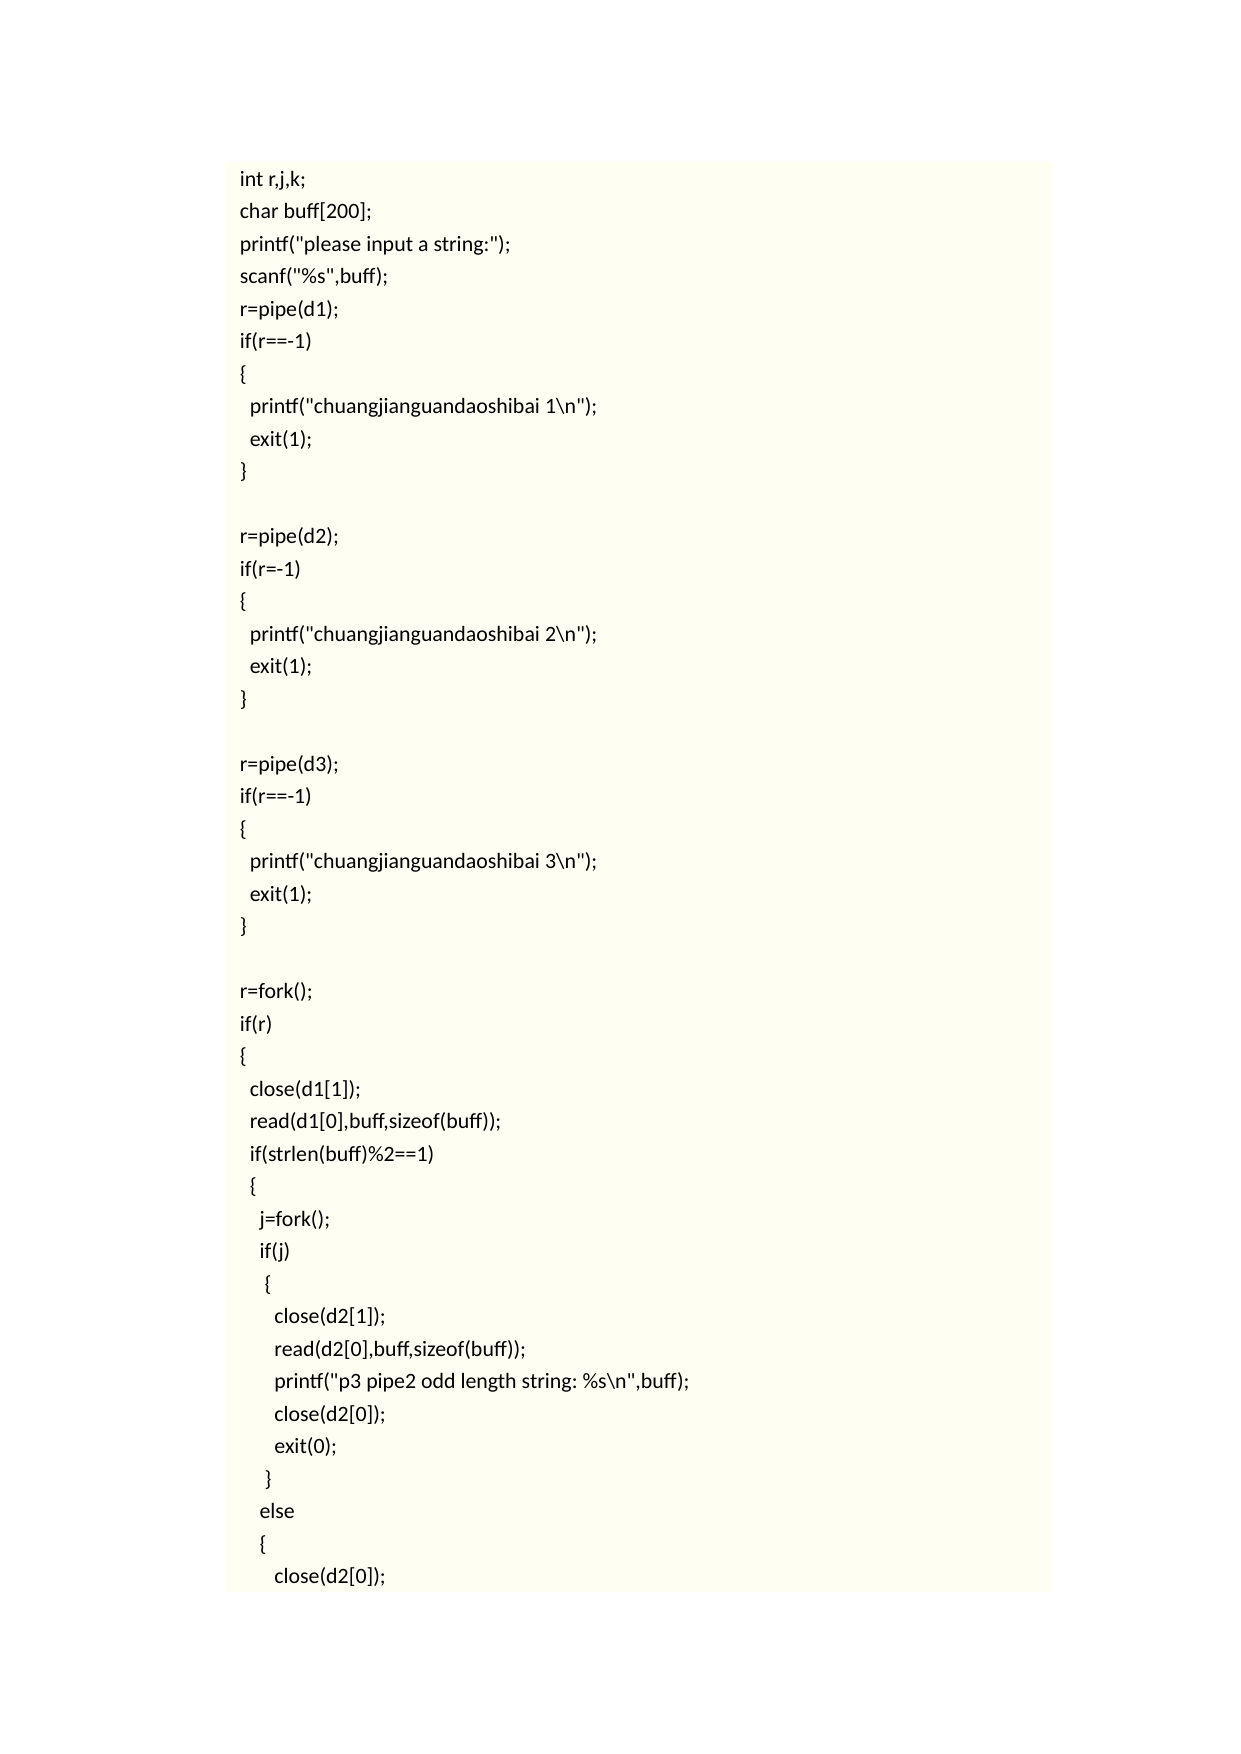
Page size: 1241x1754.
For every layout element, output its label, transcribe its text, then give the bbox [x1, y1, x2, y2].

text if(r==-1) [225, 324, 1053, 357]
text r=pipe(d3); [225, 747, 1053, 779]
text if(r) [225, 1007, 1053, 1039]
text { [225, 1039, 1053, 1072]
text printf("please input a string:"); [225, 227, 1053, 259]
text close(d2[0]); [225, 1559, 1053, 1592]
text r=fork(); [225, 974, 1053, 1007]
text r=pipe(d1); [225, 292, 1053, 324]
text } [225, 909, 1053, 942]
text { [225, 1527, 1053, 1559]
text exit(1); [225, 649, 1053, 682]
text printf("p3 pipe2 odd length string: %s\n",buff); [225, 1364, 1053, 1397]
text if(strlen(buff)%2==1) [225, 1137, 1053, 1169]
text printf("chuangjianguandaoshibai 1\n"); [225, 389, 1053, 422]
text read(d2[0],buff,sizeof(buff)); [225, 1332, 1053, 1364]
text char buff[200]; [225, 194, 1053, 227]
text j=fork(); [225, 1202, 1053, 1234]
text } [225, 682, 1053, 714]
text { [225, 1169, 1053, 1202]
text close(d1[1]); [225, 1072, 1053, 1104]
text if(r=-1) [225, 552, 1053, 584]
text { [225, 357, 1053, 389]
text if(r==-1) [225, 779, 1053, 812]
text close(d2[1]); [225, 1299, 1053, 1332]
text exit(1); [225, 877, 1053, 909]
text } [225, 454, 1053, 487]
text printf("chuangjianguandaoshibai 2\n"); [225, 617, 1053, 649]
text } [225, 1462, 1053, 1494]
text r=pipe(d2); [225, 519, 1053, 552]
text close(d2[0]); [225, 1397, 1053, 1429]
text read(d1[0],buff,sizeof(buff)); [225, 1104, 1053, 1137]
text { [225, 584, 1053, 617]
text int r,j,k; [225, 162, 1053, 194]
text { [225, 1267, 1053, 1299]
text exit(1); [225, 422, 1053, 454]
text printf("chuangjianguandaoshibai 3\n"); [225, 844, 1053, 877]
text exit(0); [225, 1429, 1053, 1462]
text else [225, 1494, 1053, 1527]
text if(j) [225, 1234, 1053, 1267]
text scanf("%s",buff); [225, 259, 1053, 292]
text { [225, 812, 1053, 844]
